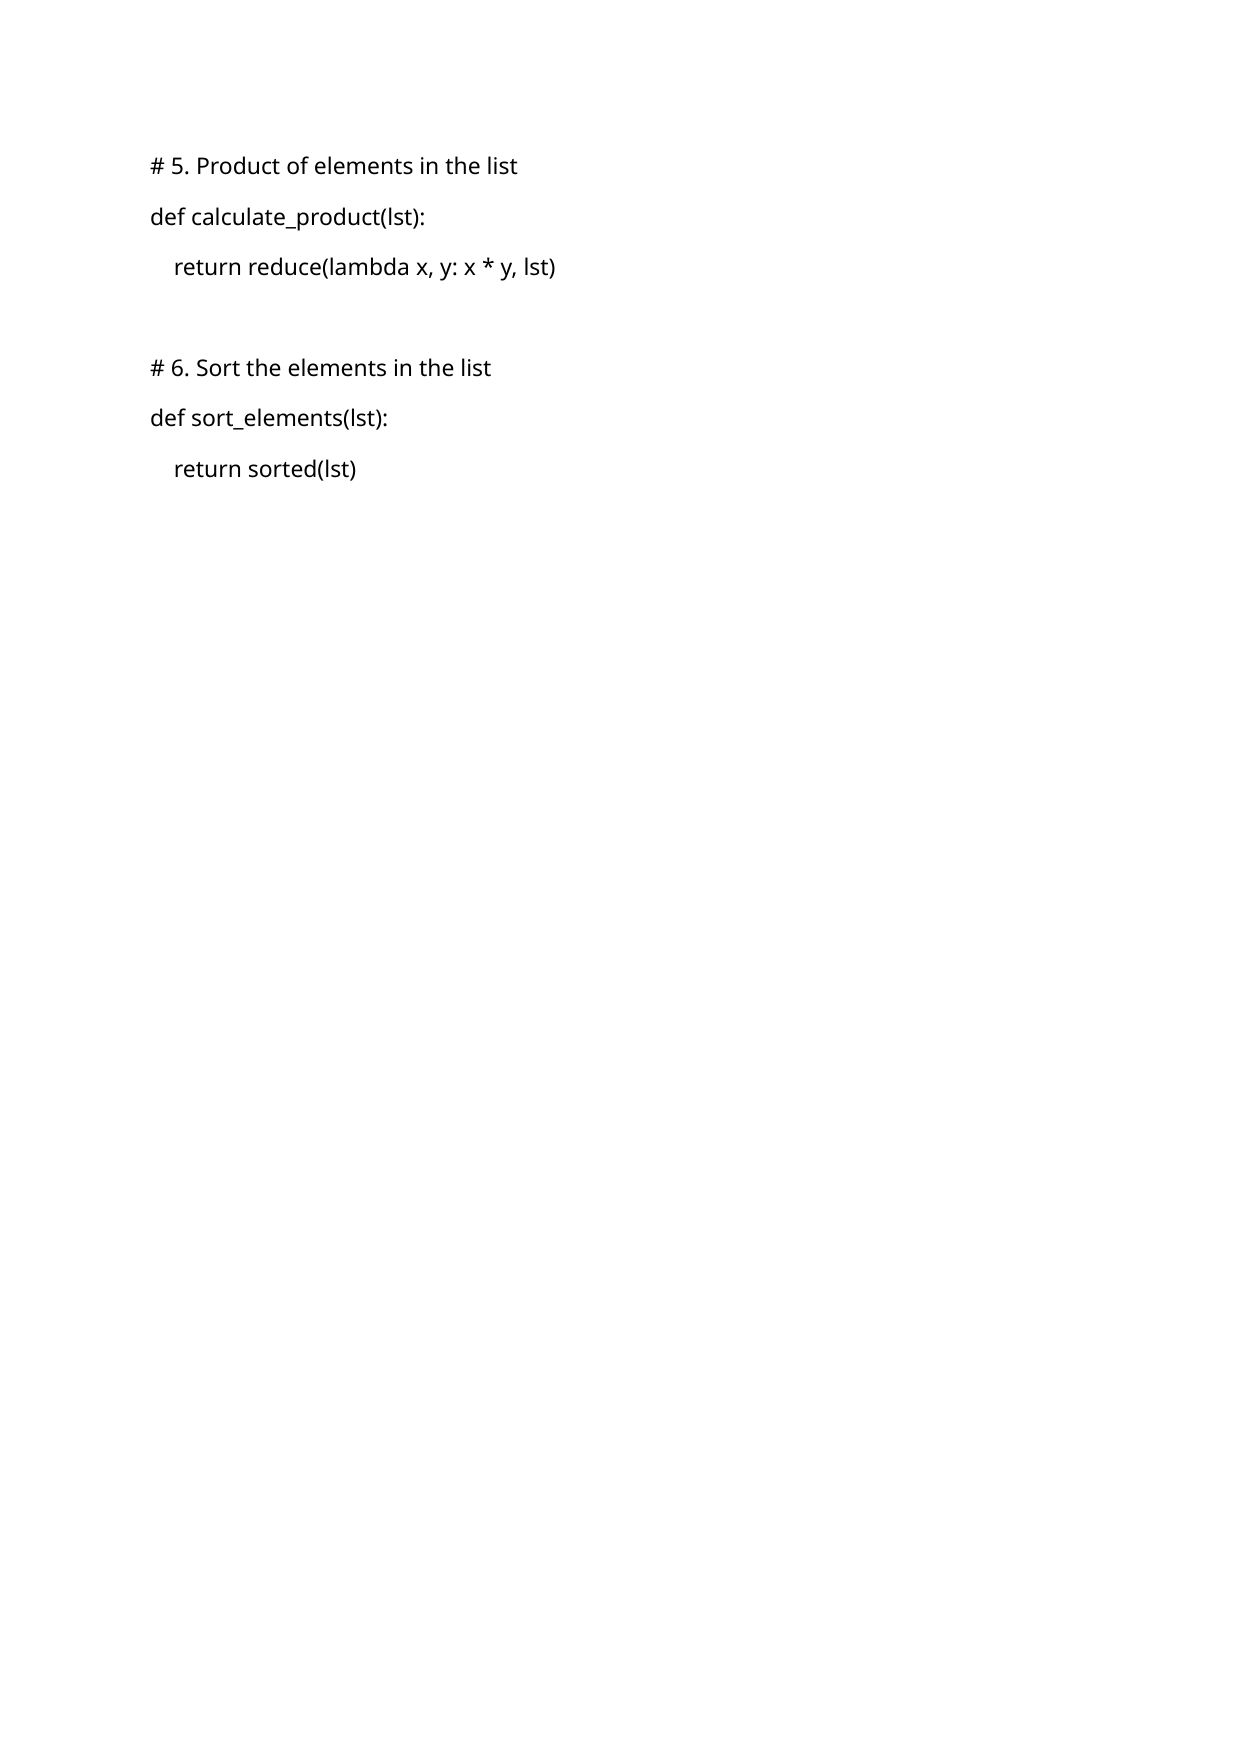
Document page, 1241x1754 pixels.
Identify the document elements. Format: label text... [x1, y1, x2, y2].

text def calculate_product(lst): [150, 200, 1090, 232]
text def sort_elements(lst): [150, 402, 1090, 433]
text # 6. Sort the elements in the list [150, 352, 1090, 383]
text # 5. Product of elements in the list [150, 150, 1090, 181]
text return reduce(lambda x, y: x * y, lst) [150, 251, 1090, 282]
text return sorted(lst) [150, 452, 1090, 484]
